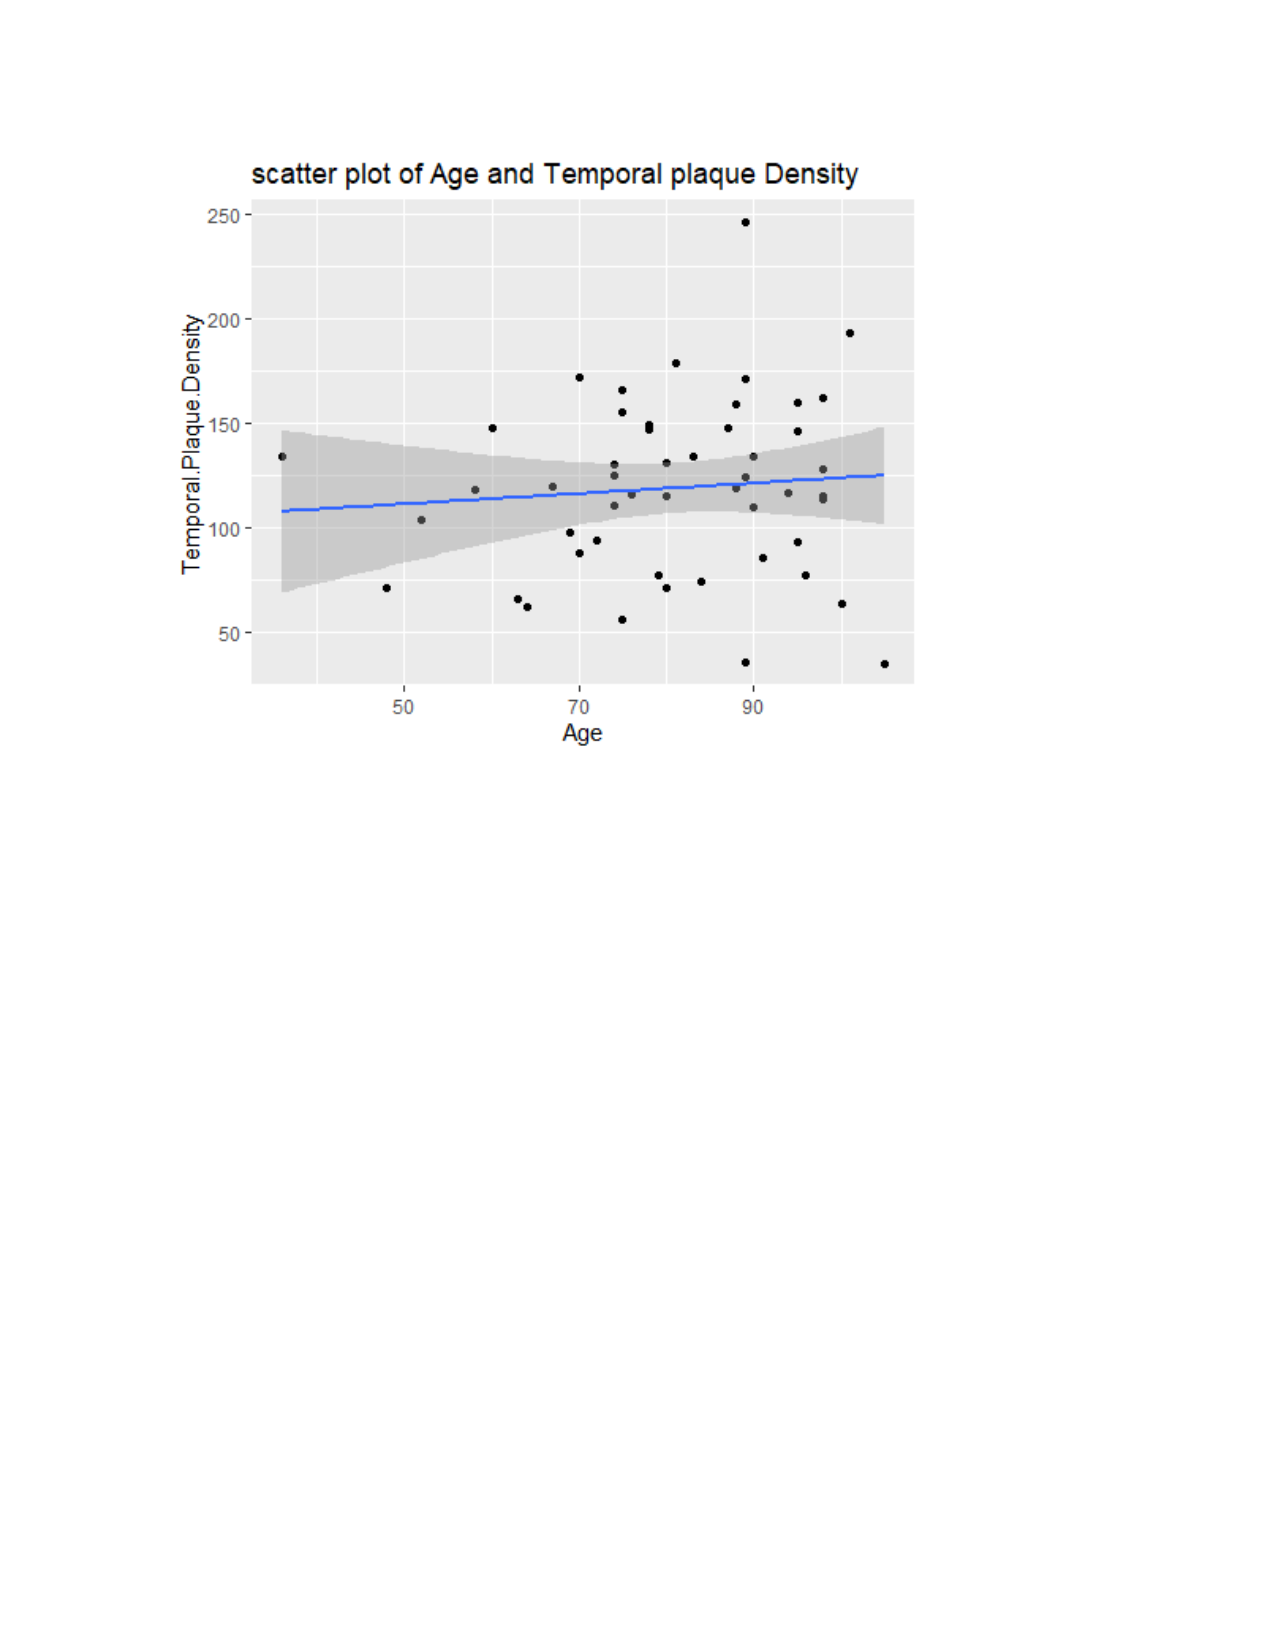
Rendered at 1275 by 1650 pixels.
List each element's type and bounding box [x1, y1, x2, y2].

picture [168, 150, 927, 757]
